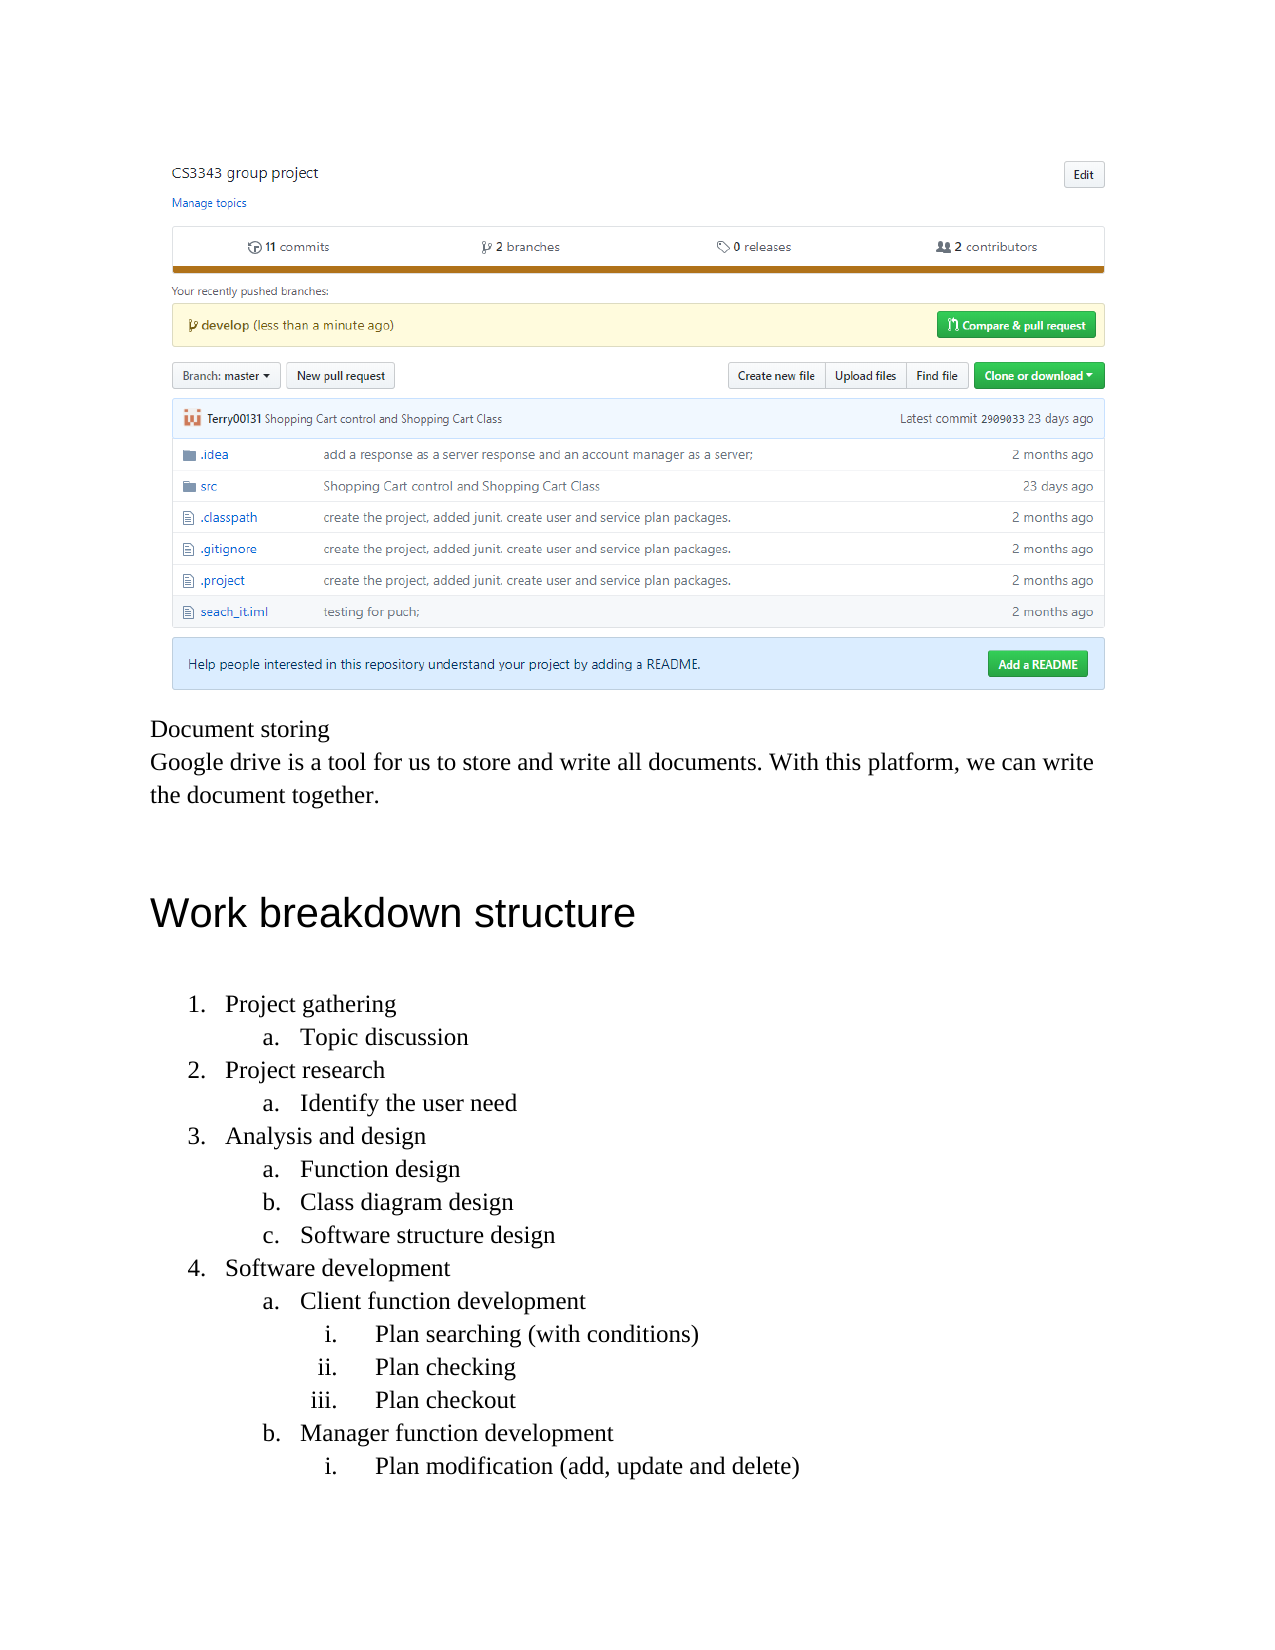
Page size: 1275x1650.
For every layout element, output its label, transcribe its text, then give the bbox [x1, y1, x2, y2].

list Software development [187, 1253, 1125, 1282]
list Software structure design [262, 1220, 1125, 1249]
list Plan checkout [337, 1385, 1125, 1414]
list Analysis and design [187, 1121, 1125, 1150]
list Project research [187, 1055, 1125, 1084]
list Client function development [262, 1286, 1125, 1315]
list Function design [262, 1154, 1125, 1183]
list Plan checking [337, 1352, 1125, 1381]
picture [150, 150, 1125, 711]
subtitle Work breakdown structure [150, 888, 1125, 936]
list Identify the user need [262, 1088, 1125, 1117]
list Project gathering [187, 989, 1125, 1018]
list Manager function development [262, 1418, 1125, 1447]
text Google drive is a tool for us to store and write all documents. With this platform, we can write the document together. [150, 747, 1125, 809]
list Plan modification (add, update and delete) [337, 1451, 1125, 1480]
list Plan searching (with conditions) [337, 1319, 1125, 1348]
text Document storing [150, 714, 1125, 743]
list Topic discussion [262, 1022, 1125, 1051]
list Class diagram design [262, 1187, 1125, 1216]
